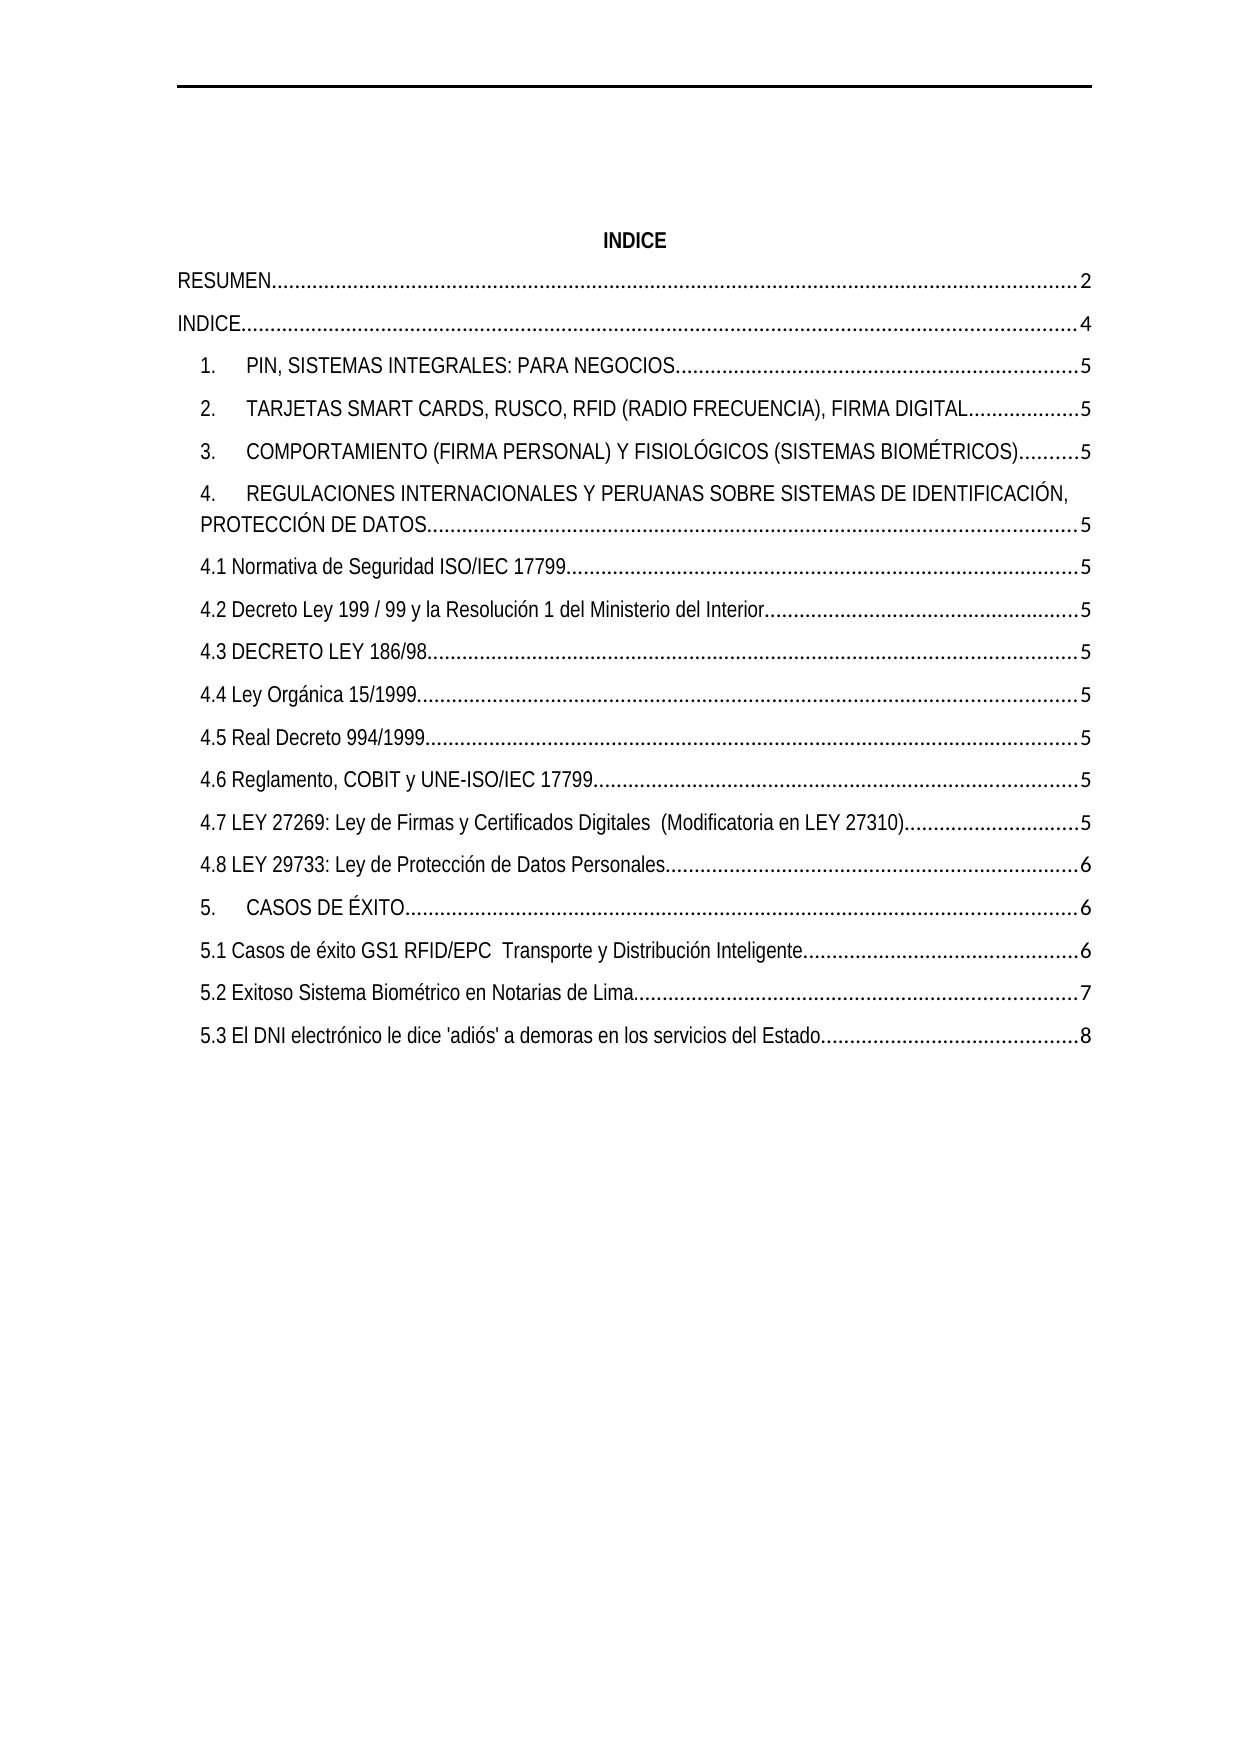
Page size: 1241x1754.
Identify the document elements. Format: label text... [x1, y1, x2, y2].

text 3. COMPORTAMIENTO (FIRMA PERSONAL) Y FISIOLÓGICOS (SISTEMAS BIOMÉTRICOS) 5 [200, 437, 1092, 465]
text INDICE 4 [177, 309, 1092, 337]
text 5.1 Casos de éxito GS1 RFID/EPC Transporte y Distribución Inteligente 6 [200, 936, 1092, 964]
text 4.8 LEY 29733: Ley de Protección de Datos Personales 6 [200, 851, 1092, 878]
text 4.3 DECRETO LEY 186/98 5 [200, 637, 1092, 666]
text 2. TARJETAS SMART CARDS, RUSCO, RFID (RADIO FRECUENCIA), FIRMA DIGITAL 5 [200, 394, 1092, 422]
text 5. CASOS DE ÉXITO 6 [200, 893, 1092, 921]
text 5.2 Exitoso Sistema Biométrico en Notarias de Lima. 7 [200, 978, 1092, 1006]
text 4.4 Ley Orgánica 15/1999 5 [200, 680, 1092, 708]
text 4.7 LEY 27269: Ley de Firmas y Certificados Digitales (Modificatoria en LEY 27310) 5 [200, 808, 1092, 836]
text 4.5 Real Decreto 994/1999 5 [200, 723, 1092, 751]
text 4.6 Reglamento, COBIT y UNE-ISO/IEC 17799 5 [200, 765, 1092, 793]
text RESUMEN 2 [177, 266, 1092, 294]
subtitle INDICE [177, 227, 1092, 253]
text 1. PIN, SISTEMAS INTEGRALES: PARA NEGOCIOS 5 [200, 351, 1092, 379]
text 4. REGULACIONES INTERNACIONALES Y PERUANAS SOBRE SISTEMAS DE IDENTIFICACIÓN, PROTECCIÓN DE DATOS 5 [200, 479, 1092, 538]
text 4.2 Decreto Ley 199 / 99 y la Resolución 1 del Ministerio del Interior 5 [200, 595, 1092, 623]
text 4.1 Normativa de Seguridad ISO/IEC 17799 5 [200, 552, 1092, 580]
text 5.3 El DNI electrónico le dice 'adiós' a demoras en los servicios del Estado 8 [200, 1021, 1092, 1049]
